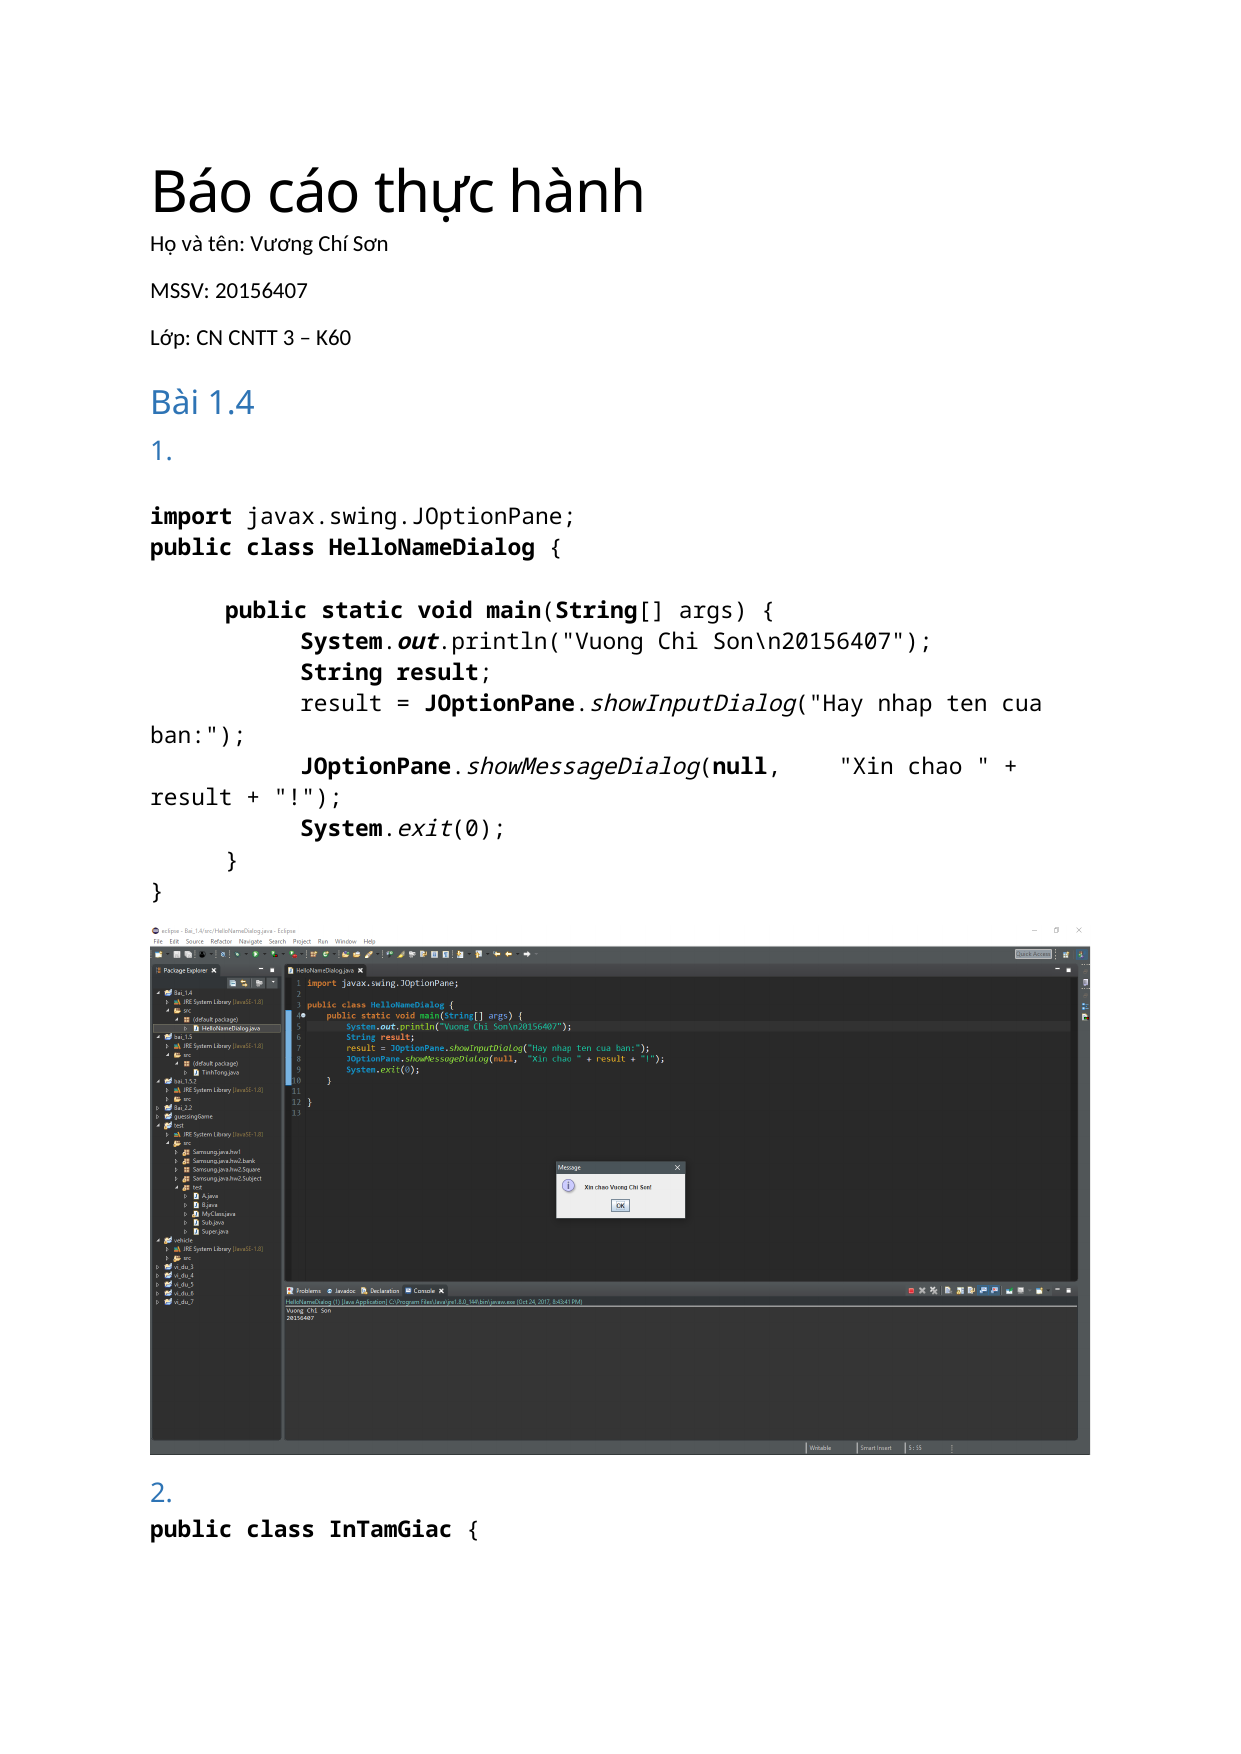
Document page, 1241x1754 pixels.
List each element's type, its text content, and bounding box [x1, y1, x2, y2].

text import javax.swing.JOptionPane; [150, 500, 1090, 531]
text Họ và tên: Vương Chí Sơn [150, 229, 1090, 257]
text result = JOptionPane.showInputDialog("Hay nhap ten cua ban:"); [150, 687, 1090, 750]
text Lớp: CN CNTT 3 – K60 [150, 323, 1090, 351]
text public static void main(String[] args) { [150, 593, 1090, 625]
subtitle 1. [150, 432, 1090, 468]
text MSSV: 20156407 [150, 276, 1090, 304]
subtitle Bài 1.4 [150, 378, 1090, 424]
text System.out.println("Vuong Chi Son\n20156407"); [225, 625, 1090, 656]
text JOptionPane.showMessageDialog(null, "Xin chao " + result + "!"); [150, 750, 1090, 812]
text } [150, 875, 1090, 906]
text String result; [150, 656, 1090, 687]
title Báo cáo thực hành [150, 150, 1090, 229]
subtitle 2. [150, 1473, 1090, 1510]
text public class InTamGiac { [150, 1513, 1090, 1544]
text System.exit(0); [150, 812, 1090, 843]
text public class HelloNameDialog { [150, 531, 1090, 562]
picture [150, 925, 1091, 1455]
text } [150, 843, 1090, 875]
